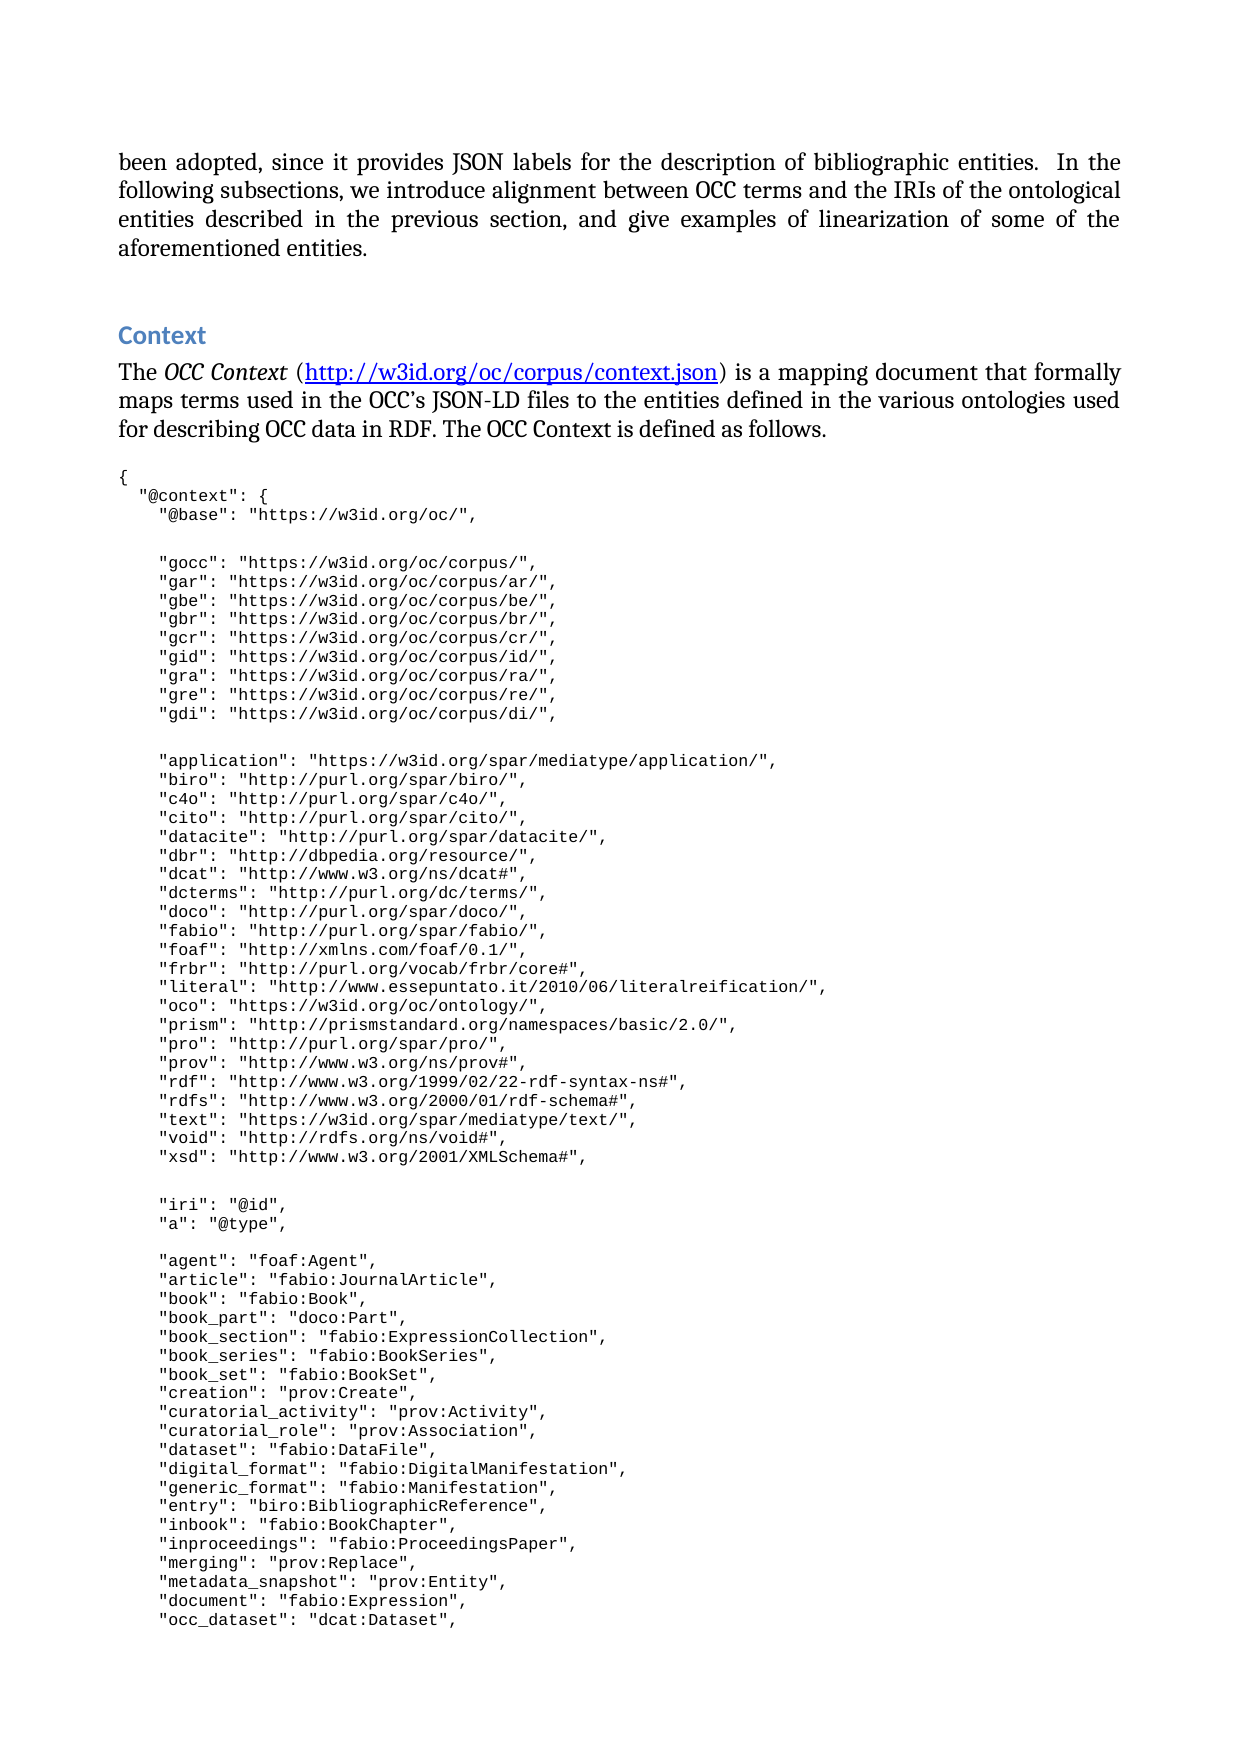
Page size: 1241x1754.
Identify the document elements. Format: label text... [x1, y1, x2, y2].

text "document": "fabio:Expression", [118, 1592, 1122, 1611]
text "creation": "prov:Create", [118, 1385, 1122, 1404]
text "inproceedings": "fabio:ProceedingsPaper", [118, 1536, 1122, 1554]
text "metadata_snapshot": "prov:Entity", [118, 1573, 1122, 1592]
text "void": "http://rdfs.org/ns/void#", [118, 1130, 1122, 1149]
text { [118, 469, 1122, 488]
text "gbr": "https://w3id.org/oc/corpus/br/", [118, 611, 1122, 630]
text "pro": "http://purl.org/spar/pro/", [118, 1036, 1122, 1054]
text "doco": "http://purl.org/spar/doco/", [118, 904, 1122, 922]
text "application": "https://w3id.org/spar/mediatype/application/", [118, 753, 1122, 772]
text "c4o": "http://purl.org/spar/c4o/", [118, 791, 1122, 809]
text "agent": "foaf:Agent", [118, 1253, 1122, 1272]
text "fabio": "http://purl.org/spar/fabio/", [118, 922, 1122, 941]
text "inbook": "fabio:BookChapter", [118, 1517, 1122, 1536]
text "frbr": "http://purl.org/vocab/frbr/core#", [118, 960, 1122, 979]
text "dbr": "http://dbpedia.org/resource/", [118, 847, 1122, 866]
text "book_set": "fabio:BookSet", [118, 1366, 1122, 1385]
subtitle Context [118, 318, 1122, 351]
text "entry": "biro:BibliographicReference", [118, 1498, 1122, 1517]
text "article": "fabio:JournalArticle", [118, 1272, 1122, 1291]
text The OCC Context (http://w3id.org/oc/corpus/context.json) is a mapping document that formally maps terms used in the OCC’s JSON-LD files to the entities defined in the various ontologies used for describing OCC data in RDF. The OCC Context is defined as follows. [118, 358, 1122, 444]
text "gra": "https://w3id.org/oc/corpus/ra/", [118, 667, 1122, 686]
text "book_series": "fabio:BookSeries", [118, 1347, 1122, 1366]
text "rdf": "http://www.w3.org/1999/02/22-rdf-syntax-ns#", [118, 1073, 1122, 1092]
text "iri": "@id", [118, 1196, 1122, 1215]
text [118, 148, 1122, 263]
text "digital_format": "fabio:DigitalManifestation", [118, 1460, 1122, 1479]
text "oco": "https://w3id.org/oc/ontology/", [118, 998, 1122, 1017]
text "@base": "https://w3id.org/oc/", [118, 507, 1122, 526]
text "rdfs": "http://www.w3.org/2000/01/rdf-schema#", [118, 1092, 1122, 1111]
text "xsd": "http://www.w3.org/2001/XMLSchema#", [118, 1149, 1122, 1168]
text "merging": "prov:Replace", [118, 1554, 1122, 1573]
text "gre": "https://w3id.org/oc/corpus/re/", [118, 686, 1122, 705]
text "book_part": "doco:Part", [118, 1309, 1122, 1328]
text "prism": "http://prismstandard.org/namespaces/basic/2.0/", [118, 1017, 1122, 1036]
text "gocc": "https://w3id.org/oc/corpus/", [118, 554, 1122, 573]
text "@context": { [118, 488, 1122, 507]
text "dcterms": "http://purl.org/dc/terms/", [118, 885, 1122, 904]
text "prov": "http://www.w3.org/ns/prov#", [118, 1054, 1122, 1073]
text "curatorial_activity": "prov:Activity", [118, 1404, 1122, 1423]
text "gcr": "https://w3id.org/oc/corpus/cr/", [118, 630, 1122, 649]
text "text": "https://w3id.org/spar/mediatype/text/", [118, 1111, 1122, 1130]
text "occ_dataset": "dcat:Dataset", [118, 1611, 1122, 1630]
text "dataset": "fabio:DataFile", [118, 1441, 1122, 1460]
text "gdi": "https://w3id.org/oc/corpus/di/", [118, 705, 1122, 724]
text "curatorial_role": "prov:Association", [118, 1423, 1122, 1441]
text "book": "fabio:Book", [118, 1291, 1122, 1309]
text "datacite": "http://purl.org/spar/datacite/", [118, 828, 1122, 847]
text "cito": "http://purl.org/spar/cito/", [118, 809, 1122, 828]
text "a": "@type", [118, 1215, 1122, 1234]
text "literal": "http://www.essepuntato.it/2010/06/literalreification/", [118, 979, 1122, 998]
text "gid": "https://w3id.org/oc/corpus/id/", [118, 649, 1122, 667]
text "gbe": "https://w3id.org/oc/corpus/be/", [118, 592, 1122, 611]
text "book_section": "fabio:ExpressionCollection", [118, 1328, 1122, 1347]
text "generic_format": "fabio:Manifestation", [118, 1479, 1122, 1498]
text "foaf": "http://xmlns.com/foaf/0.1/", [118, 941, 1122, 960]
text "dcat": "http://www.w3.org/ns/dcat#", [118, 866, 1122, 885]
text "biro": "http://purl.org/spar/biro/", [118, 772, 1122, 791]
text "gar": "https://w3id.org/oc/corpus/ar/", [118, 573, 1122, 592]
